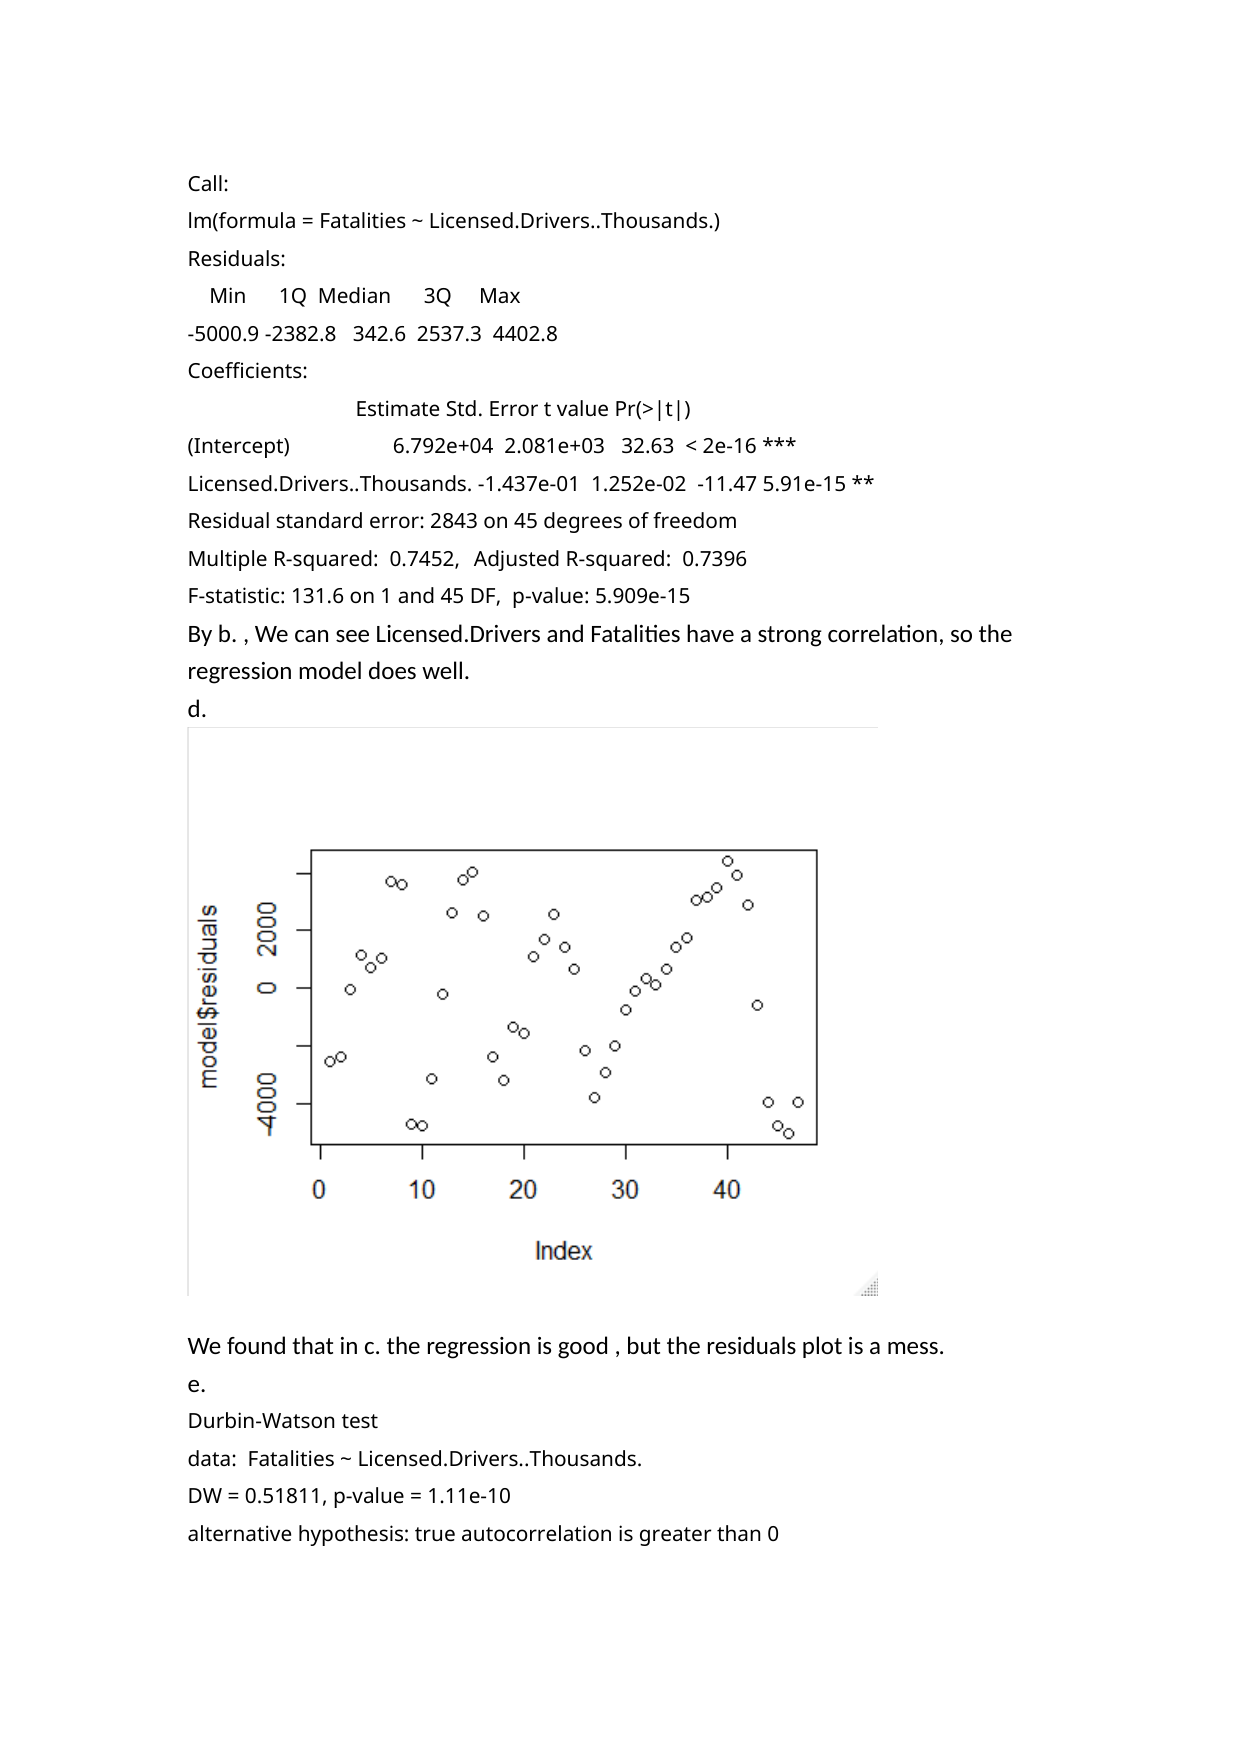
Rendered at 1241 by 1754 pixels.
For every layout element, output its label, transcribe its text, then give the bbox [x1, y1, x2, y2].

text Call: [187, 164, 1053, 202]
text d. [187, 689, 1053, 727]
text alternative hypothesis: true autocorrelation is greater than 0 [187, 1514, 1053, 1552]
text Durbin-Watson test [187, 1402, 1053, 1439]
text (Intercept) 6.792e+04 2.081e+03 32.63 < 2e-16 *** [187, 427, 1053, 464]
text lm(formula = Fatalities ~ Licensed.Drivers..Thousands.) [187, 202, 1053, 239]
picture [187, 727, 878, 1296]
text Estimate Std. Error t value Pr(>|t|) [187, 389, 1053, 427]
text DW = 0.51811, p-value = 1.11e-10 [187, 1477, 1053, 1514]
text Coefficients: [187, 352, 1053, 389]
text Min 1Q Median 3Q Max [187, 277, 1053, 314]
text Residuals: [187, 239, 1053, 277]
text F-statistic: 131.6 on 1 and 45 DF, p-value: 5.909e-15 [187, 577, 1053, 614]
text data: Fatalities ~ Licensed.Drivers..Thousands. [187, 1439, 1053, 1477]
text Residual standard error: 2843 on 45 degrees of freedom [187, 502, 1053, 539]
text e. [187, 1364, 1053, 1402]
text -5000.9 -2382.8 342.6 2537.3 4402.8 [187, 314, 1053, 352]
text Licensed.Drivers..Thousands. -1.437e-01 1.252e-02 -11.47 5.91e-15 ** [187, 464, 1053, 502]
text We found that in c. the regression is good , but the residuals plot is a mess. [187, 1327, 1053, 1364]
text Multiple R-squared: 0.7452, Adjusted R-squared: 0.7396 [187, 539, 1053, 577]
text By b. , We can see Licensed.Drivers and Fatalities have a strong correlation, so the regression model does well. [187, 614, 1053, 689]
